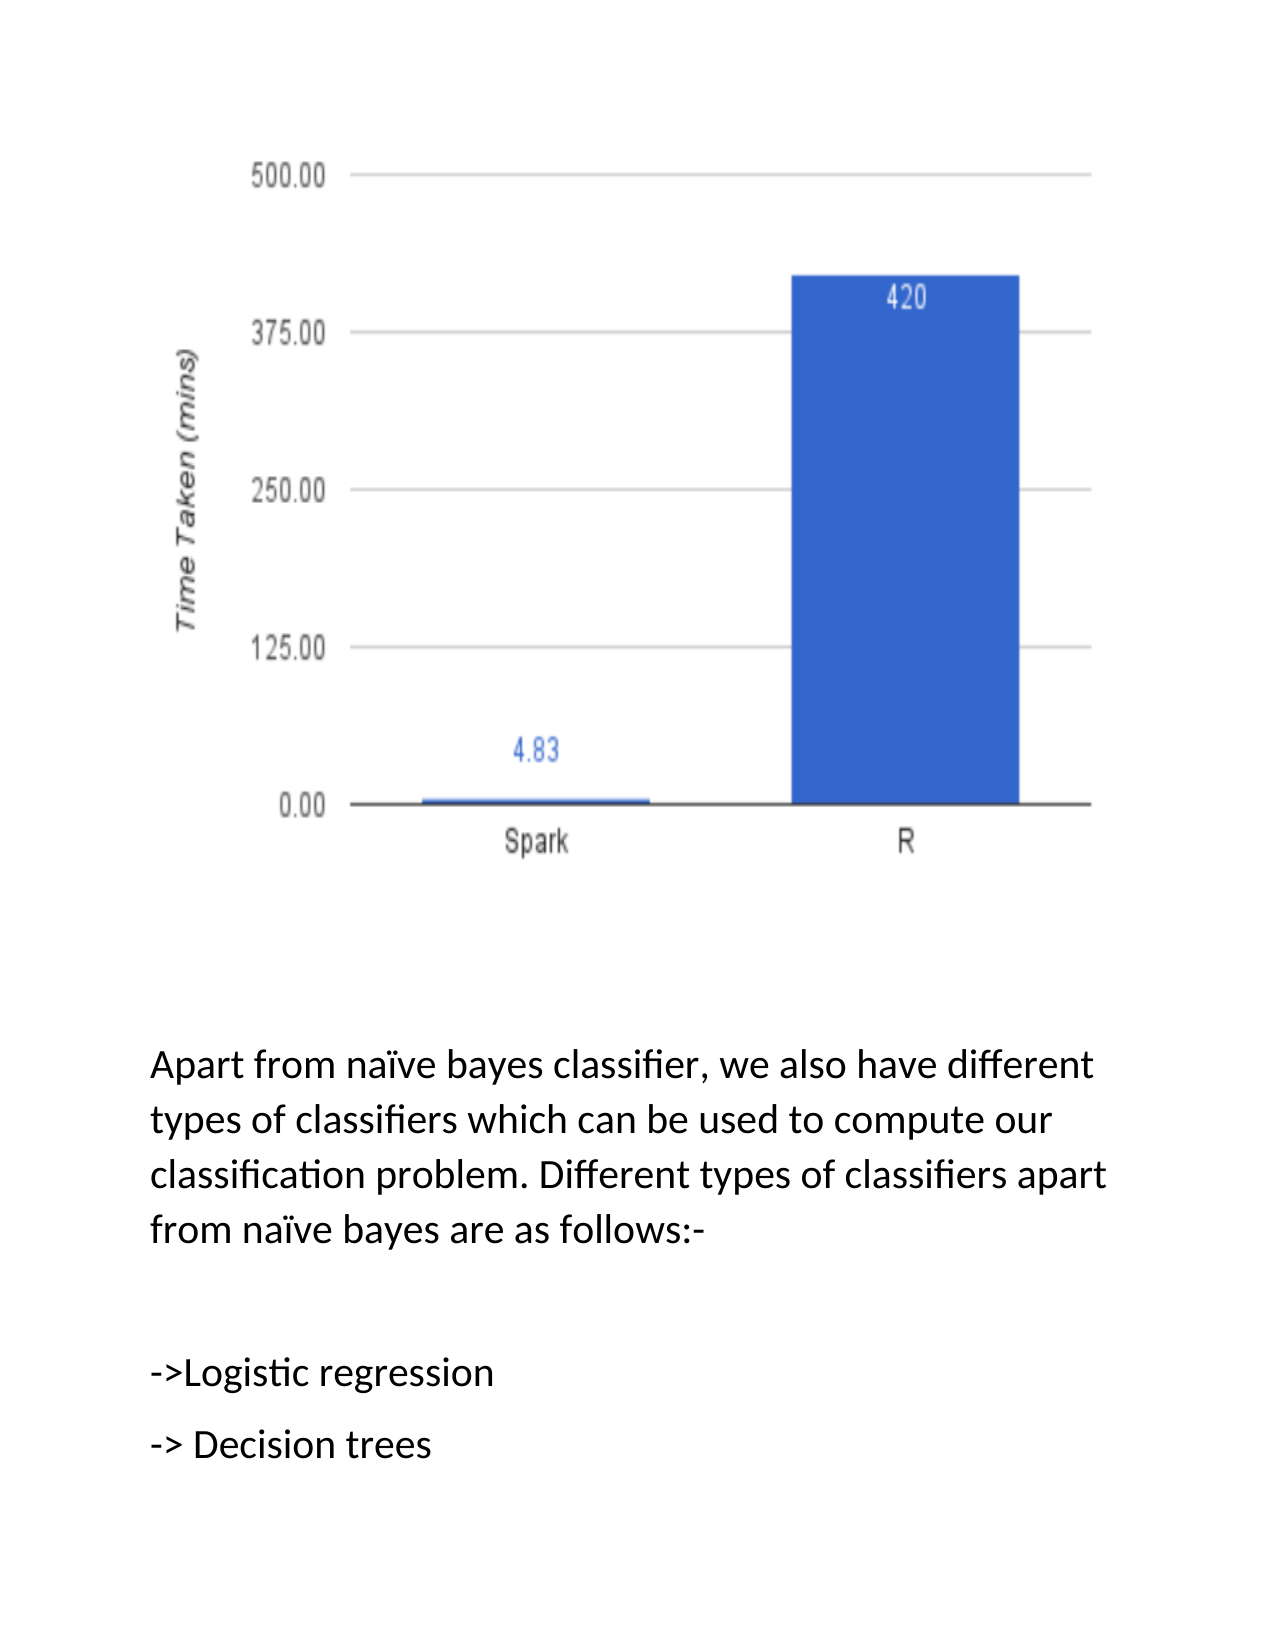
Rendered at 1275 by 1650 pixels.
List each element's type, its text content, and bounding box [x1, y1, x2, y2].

text ->Logistic regression [150, 1346, 1125, 1397]
picture [150, 150, 1125, 877]
text -> Decision trees [150, 1418, 1125, 1469]
text Apart from naïve bayes classifier, we also have different types of classifiers which can be used to compute our classification problem. Different types of classifiers apart from naïve bayes are as follows:- [150, 1038, 1125, 1254]
